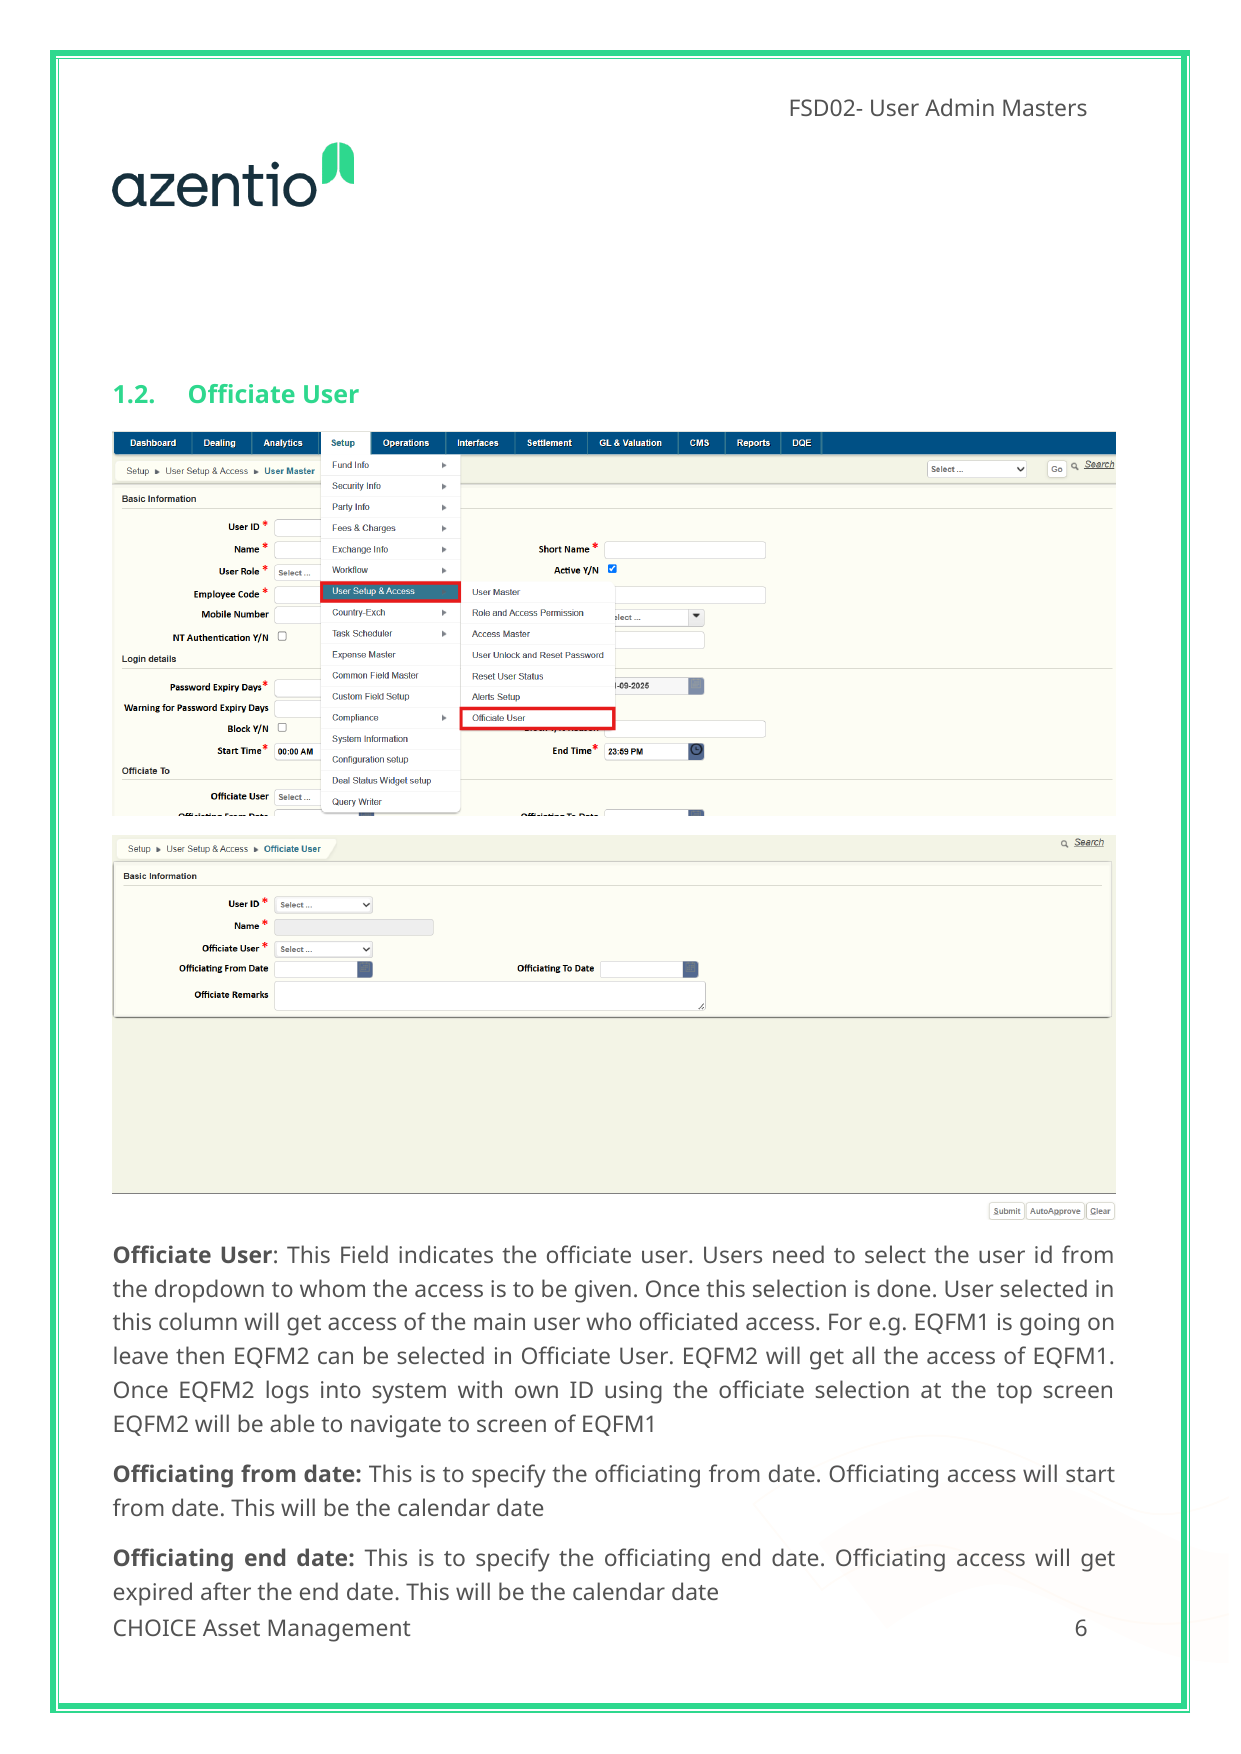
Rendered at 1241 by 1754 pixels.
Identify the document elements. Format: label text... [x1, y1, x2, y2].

picture [112, 142, 354, 207]
text Officiating from date: This is to specify the officiating from date. Officiating access will start from date. This will be the calendar date [112, 1458, 1116, 1523]
text Officiate User: This Field indicates the officiate user. Users need to select the user id from the dropdown to whom the access is to be given. Once this selection is done. User selected in this column will get access of the main user who officiated access. For e.g. EQFM1 is going on leave then EQFM2 can be selected in Officiate User. EQFM2 will get all the access of EQFM1. Once EQFM2 logs into system with own ID using the officiate selection at the top screen EQFM2 will be able to navigate to screen of EQFM1 [112, 1239, 1116, 1439]
text Officiating end date: This is to specify the officiating end date. Officiating access will get expired after the end date. This will be the calendar date [112, 1542, 1116, 1607]
subtitle Officiate User [112, 376, 1107, 410]
picture [112, 431, 1116, 816]
picture [112, 835, 1116, 1220]
